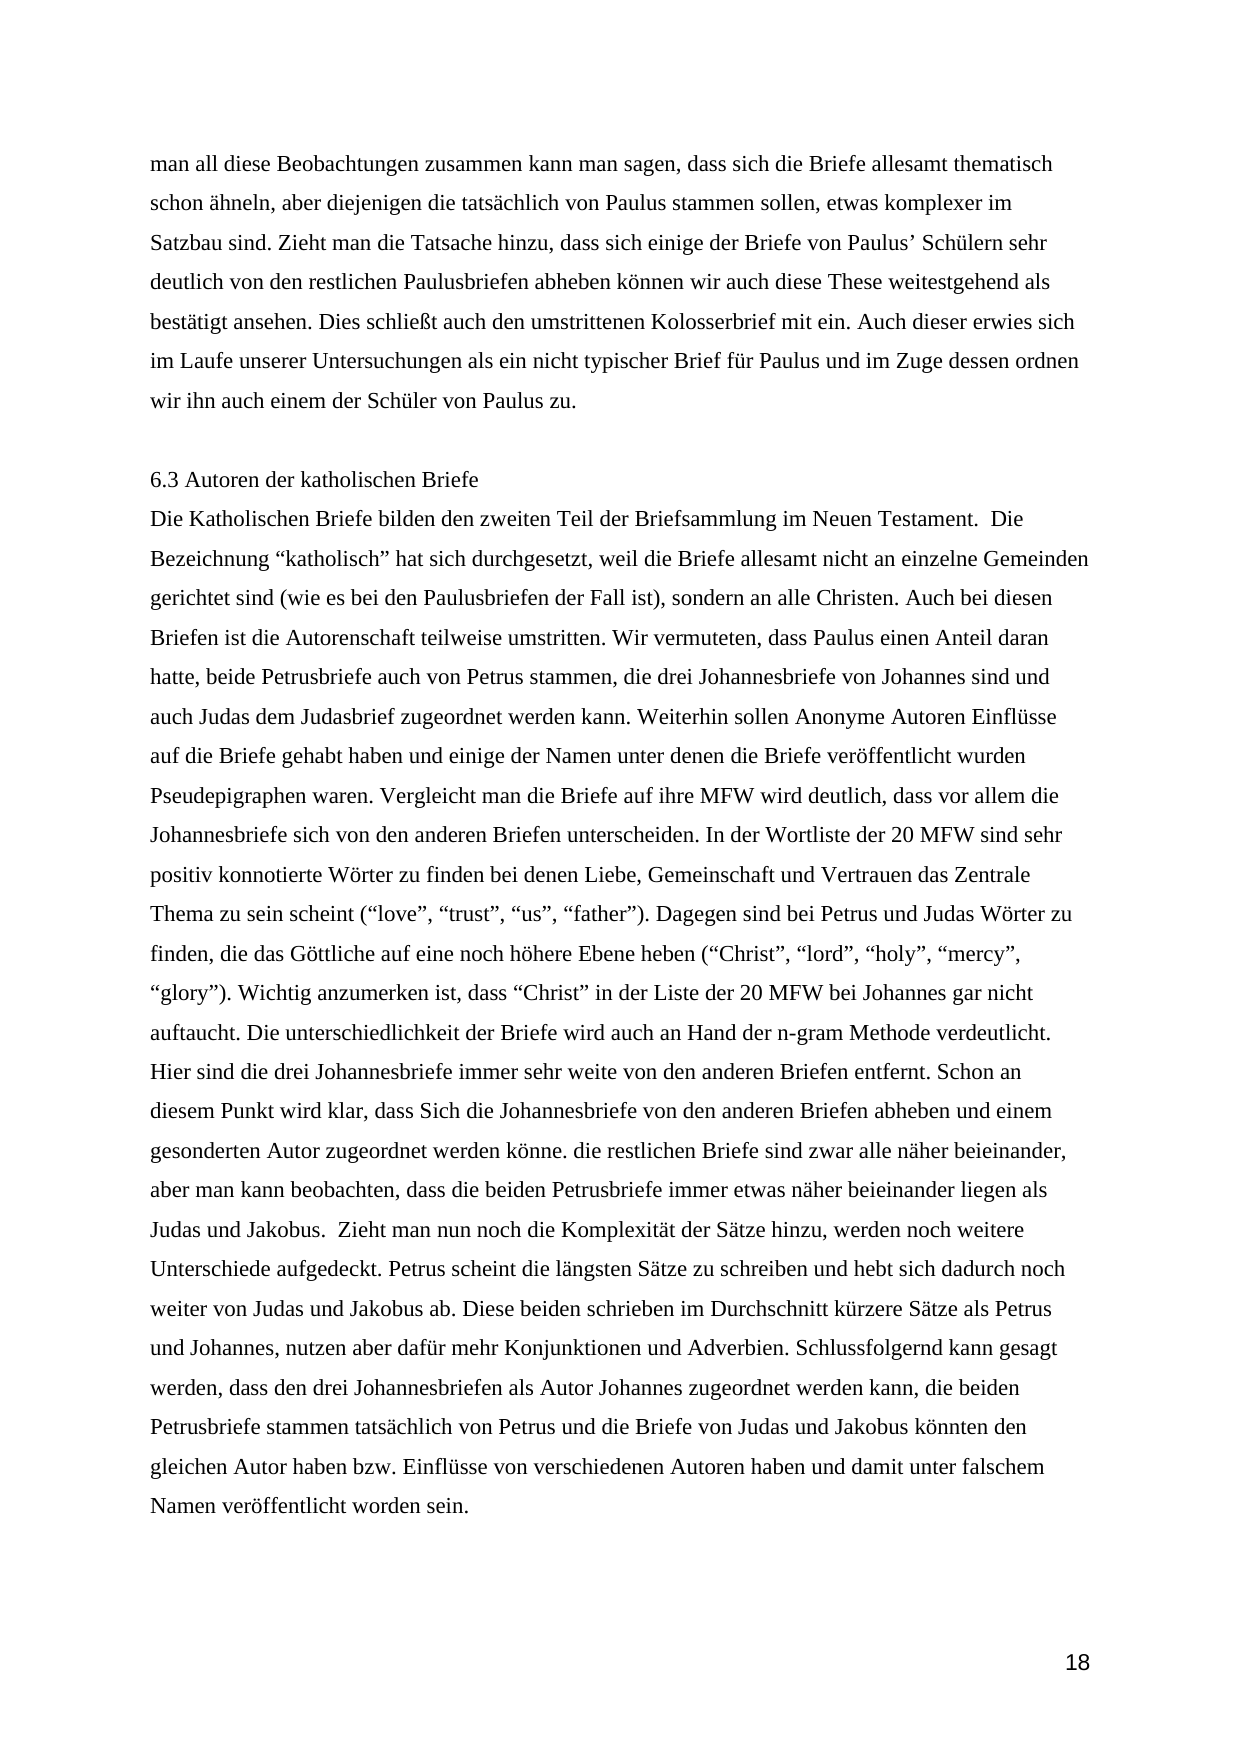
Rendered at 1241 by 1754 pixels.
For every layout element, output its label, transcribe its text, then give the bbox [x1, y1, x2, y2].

text 6.3 Autoren der katholischen Briefe [150, 466, 1090, 492]
text Die Katholischen Briefe bilden den zweiten Teil der Briefsammlung im Neuen Testament. Die Bezeichnung “katholisch” hat sich durchgesetzt, weil die Briefe allesamt nicht an einzelne Gemeinden gerichtet sind (wie es bei den Paulusbriefen der Fall ist), sondern an alle Christen. Auch bei diesen Briefen ist die Autorenschaft teilweise umstritten. Wir vermuteten, dass Paulus einen Anteil daran hatte, beide Petrusbriefe auch von Petrus stammen, die drei Johannesbriefe von Johannes sind und auch Judas dem Judasbrief zugeordnet werden kann. Weiterhin sollen Anonyme Autoren Einflüsse auf die Briefe gehabt haben und einige der Namen unter denen die Briefe veröffentlicht wurden Pseudepigraphen waren. Vergleicht man die Briefe auf ihre MFW wird deutlich, dass vor allem die Johannesbriefe sich von den anderen Briefen unterscheiden. In der Wortliste der 20 MFW sind sehr positiv konnotierte Wörter zu finden bei denen Liebe, Gemeinschaft und Vertrauen das Zentrale Thema zu sein scheint (“love”, “trust”, “us”, “father”). Dagegen sind bei Petrus und Judas Wörter zu finden, die das Göttliche auf eine noch höhere Ebene heben (“Christ”, “lord”, “holy”, “mercy”, “glory”). Wichtig anzumerken ist, dass “Christ” in der Liste der 20 MFW bei Johannes gar nicht auftaucht. Die unterschiedlichkeit der Briefe wird auch an Hand der n-gram Methode verdeutlicht. Hier sind die drei Johannesbriefe immer sehr weite von den anderen Briefen entfernt. Schon an diesem Punkt wird klar, dass Sich die Johannesbriefe von den anderen Briefen abheben und einem gesonderten Autor zugeordnet werden könne. die restlichen Briefe sind zwar alle näher beieinander, aber man kann beobachten, dass die beiden Petrusbriefe immer etwas näher beieinander liegen als Judas und Jakobus. Zieht man nun noch die Komplexität der Sätze hinzu, werden noch weitere Unterschiede aufgedeckt. Petrus scheint die längsten Sätze zu schreiben und hebt sich dadurch noch weiter von Judas und Jakobus ab. Diese beiden schrieben im Durchschnitt kürzere Sätze als Petrus und Johannes, nutzen aber dafür mehr Konjunktionen und Adverbien. Schlussfolgernd kann gesagt werden, dass den drei Johannesbriefen als Autor Johannes zugeordnet werden kann, die beiden Petrusbriefe stammen tatsächlich von Petrus und die Briefe von Judas und Jakobus könnten den gleichen Autor haben bzw. Einflüsse von verschiedenen Autoren haben und damit unter falschem Namen veröffentlicht worden sein. [150, 505, 1090, 1519]
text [150, 150, 1090, 413]
